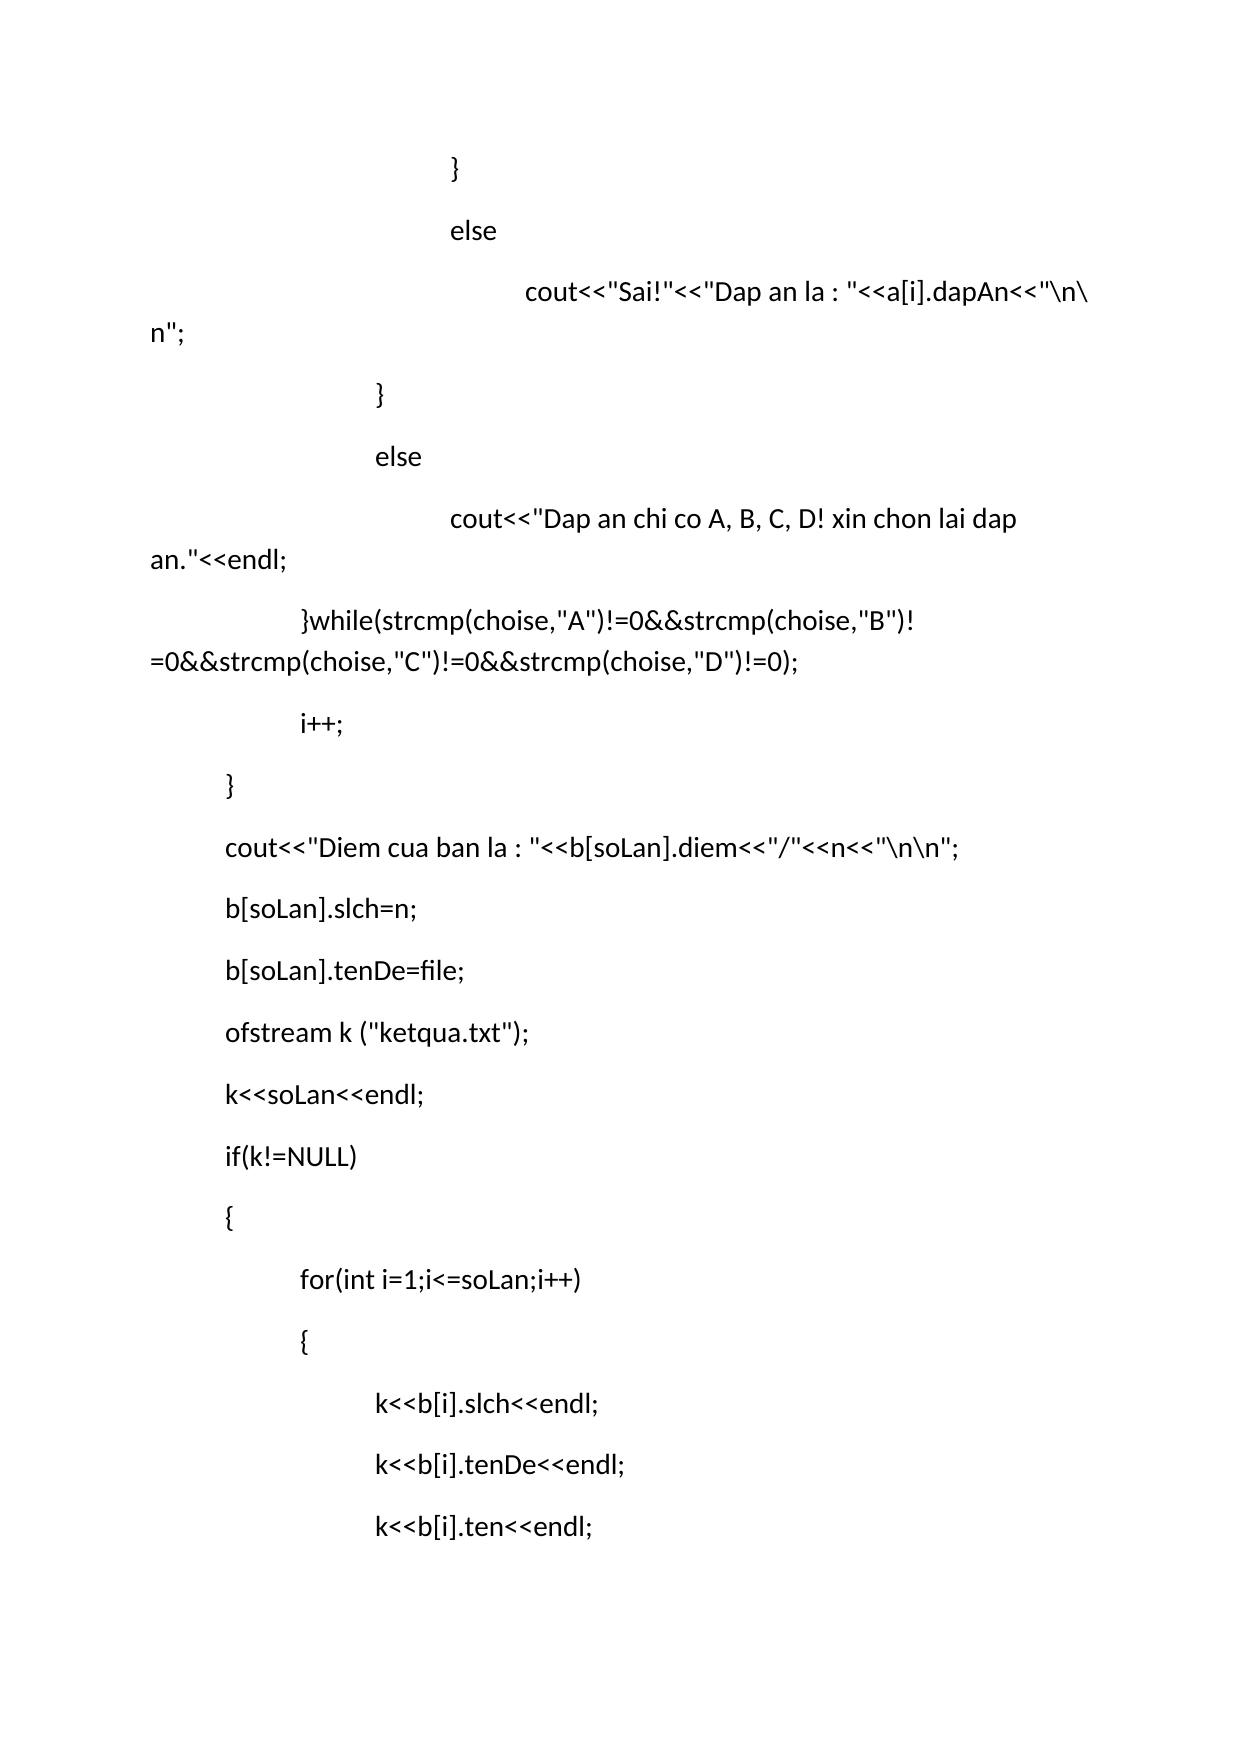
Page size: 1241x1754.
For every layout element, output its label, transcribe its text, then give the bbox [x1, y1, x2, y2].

text } [150, 150, 1090, 186]
text } [150, 376, 1090, 412]
text else [150, 212, 1090, 247]
text cout<<"Sai!"<<"Dap an la : "<<a[i].dapAn<<"\n\n"; [150, 273, 1090, 350]
text } [150, 767, 1090, 803]
text b[soLan].slch=n; [150, 891, 1090, 926]
text cout<<"Diem cua ban la : "<<b[soLan].diem<<"/"<<n<<"\n\n"; [150, 829, 1090, 864]
text { [150, 1199, 1090, 1235]
text if(k!=NULL) [150, 1138, 1090, 1173]
text k<<b[i].tenDe<<endl; [150, 1446, 1090, 1482]
text b[soLan].tenDe=file; [150, 952, 1090, 988]
text for(int i=1;i<=soLan;i++) [150, 1261, 1090, 1297]
text k<<soLan<<endl; [150, 1076, 1090, 1111]
text ofstream k ("ketqua.txt"); [150, 1014, 1090, 1050]
text { [150, 1323, 1090, 1358]
text i++; [150, 705, 1090, 741]
text }while(strcmp(choise,"A")!=0&&strcmp(choise,"B")!=0&&strcmp(choise,"C")!=0&&strcmp(choise,"D")!=0); [150, 602, 1090, 679]
text else [150, 438, 1090, 474]
text k<<b[i].slch<<endl; [150, 1385, 1090, 1420]
text k<<b[i].ten<<endl; [150, 1508, 1090, 1544]
text cout<<"Dap an chi co A, B, C, D! xin chon lai dap an."<<endl; [150, 500, 1090, 576]
